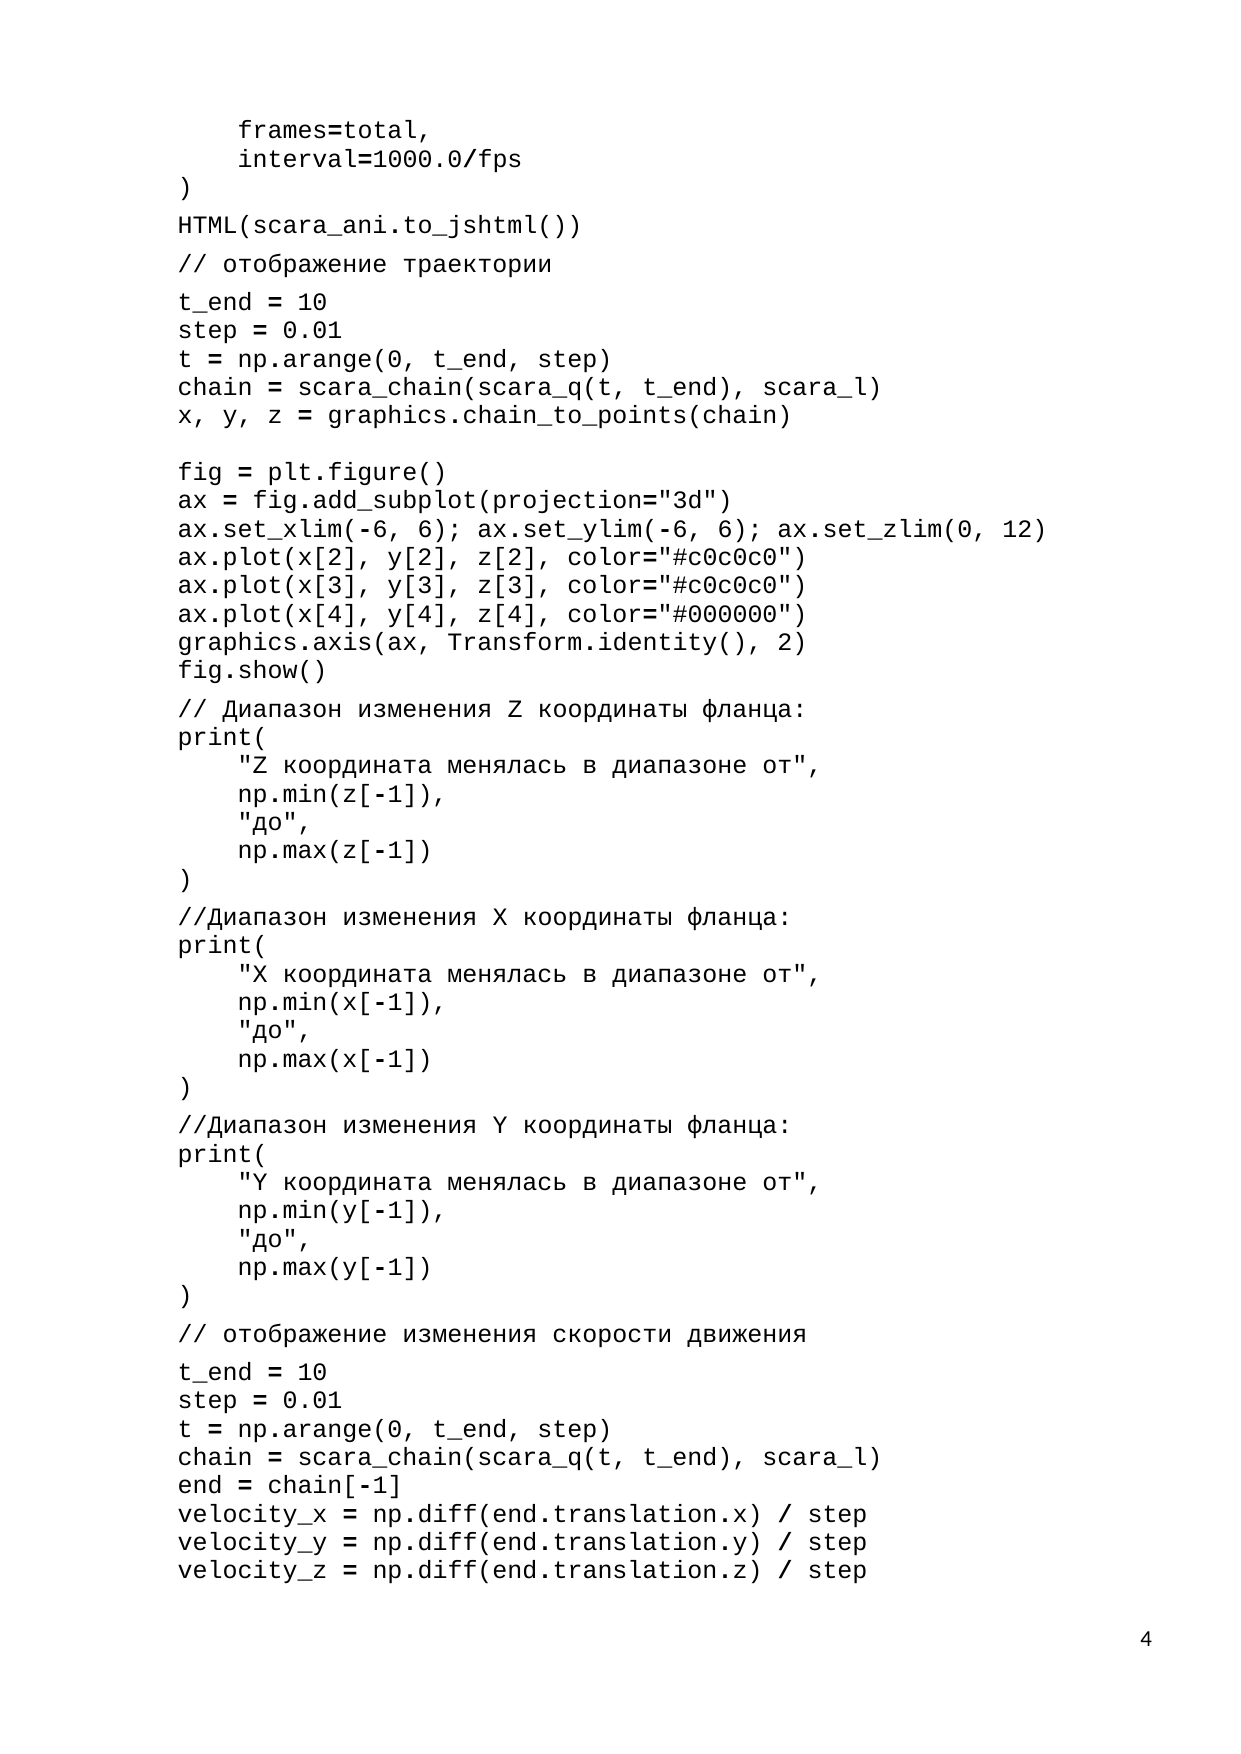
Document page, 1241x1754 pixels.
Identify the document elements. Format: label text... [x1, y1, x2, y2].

text print( [177, 933, 1152, 961]
text // Диапазон изменения Z координаты фланца: [177, 696, 1152, 725]
text // отображение траектории [177, 251, 1152, 280]
text graphics.axis(ax, Transform.identity(), 2) [177, 630, 1152, 658]
text //Диапазон изменения Y координаты фланца: [177, 1113, 1152, 1141]
text ) [177, 1075, 1152, 1103]
text chain = scara_chain(scara_q(t, t_end), scara_l) [177, 1445, 1152, 1473]
text velocity_x = np.diff(end.translation.x) / step [177, 1501, 1152, 1530]
text velocity_z = np.diff(end.translation.z) / step [177, 1558, 1152, 1586]
text "X координата менялась в диапазоне от", [177, 961, 1152, 990]
text ax.plot(x[2], y[2], z[2], color="#c0c0c0") [177, 545, 1152, 573]
text "до", [177, 810, 1152, 838]
text x, y, z = graphics.chain_to_points(chain) [177, 403, 1152, 431]
text print( [177, 725, 1152, 753]
text t_end = 10 [177, 1360, 1152, 1388]
text "Z координата менялась в диапазоне от", [177, 753, 1152, 781]
text ax.set_xlim(-6, 6); ax.set_ylim(-6, 6); ax.set_zlim(0, 12) [177, 516, 1152, 545]
text velocity_y = np.diff(end.translation.y) / step [177, 1530, 1152, 1558]
text np.min(y[-1]), [177, 1198, 1152, 1226]
text "до", [177, 1226, 1152, 1255]
text t_end = 10 [177, 290, 1152, 318]
text fig.show() [177, 658, 1152, 686]
text end = chain[-1] [177, 1473, 1152, 1501]
text chain = scara_chain(scara_q(t, t_end), scara_l) [177, 375, 1152, 403]
text fig = plt.figure() [177, 460, 1152, 488]
text HTML(scara_ani.to_jshtml()) [177, 213, 1152, 241]
text // отображение изменения скорости движения [177, 1321, 1152, 1350]
text t = np.arange(0, t_end, step) [177, 1416, 1152, 1445]
text np.min(z[-1]), [177, 781, 1152, 810]
text ax = fig.add_subplot(projection="3d") [177, 488, 1152, 516]
text ) [177, 866, 1152, 895]
text step = 0.01 [177, 1388, 1152, 1416]
text ax.plot(x[4], y[4], z[4], color="#000000") [177, 601, 1152, 630]
text frames=total, [177, 118, 1152, 146]
text np.max(z[-1]) [177, 838, 1152, 866]
text interval=1000.0/fps [177, 146, 1152, 175]
text "до", [177, 1018, 1152, 1046]
text np.max(x[-1]) [177, 1046, 1152, 1075]
text t = np.arange(0, t_end, step) [177, 346, 1152, 375]
text ax.plot(x[3], y[3], z[3], color="#c0c0c0") [177, 573, 1152, 601]
text step = 0.01 [177, 318, 1152, 346]
text print( [177, 1141, 1152, 1170]
text "Y координата менялась в диапазоне от", [177, 1170, 1152, 1198]
text //Диапазон изменения X координаты фланца: [177, 905, 1152, 933]
text ) [177, 1283, 1152, 1311]
text np.max(y[-1]) [177, 1255, 1152, 1283]
text np.min(x[-1]), [177, 990, 1152, 1018]
text ) [177, 175, 1152, 203]
